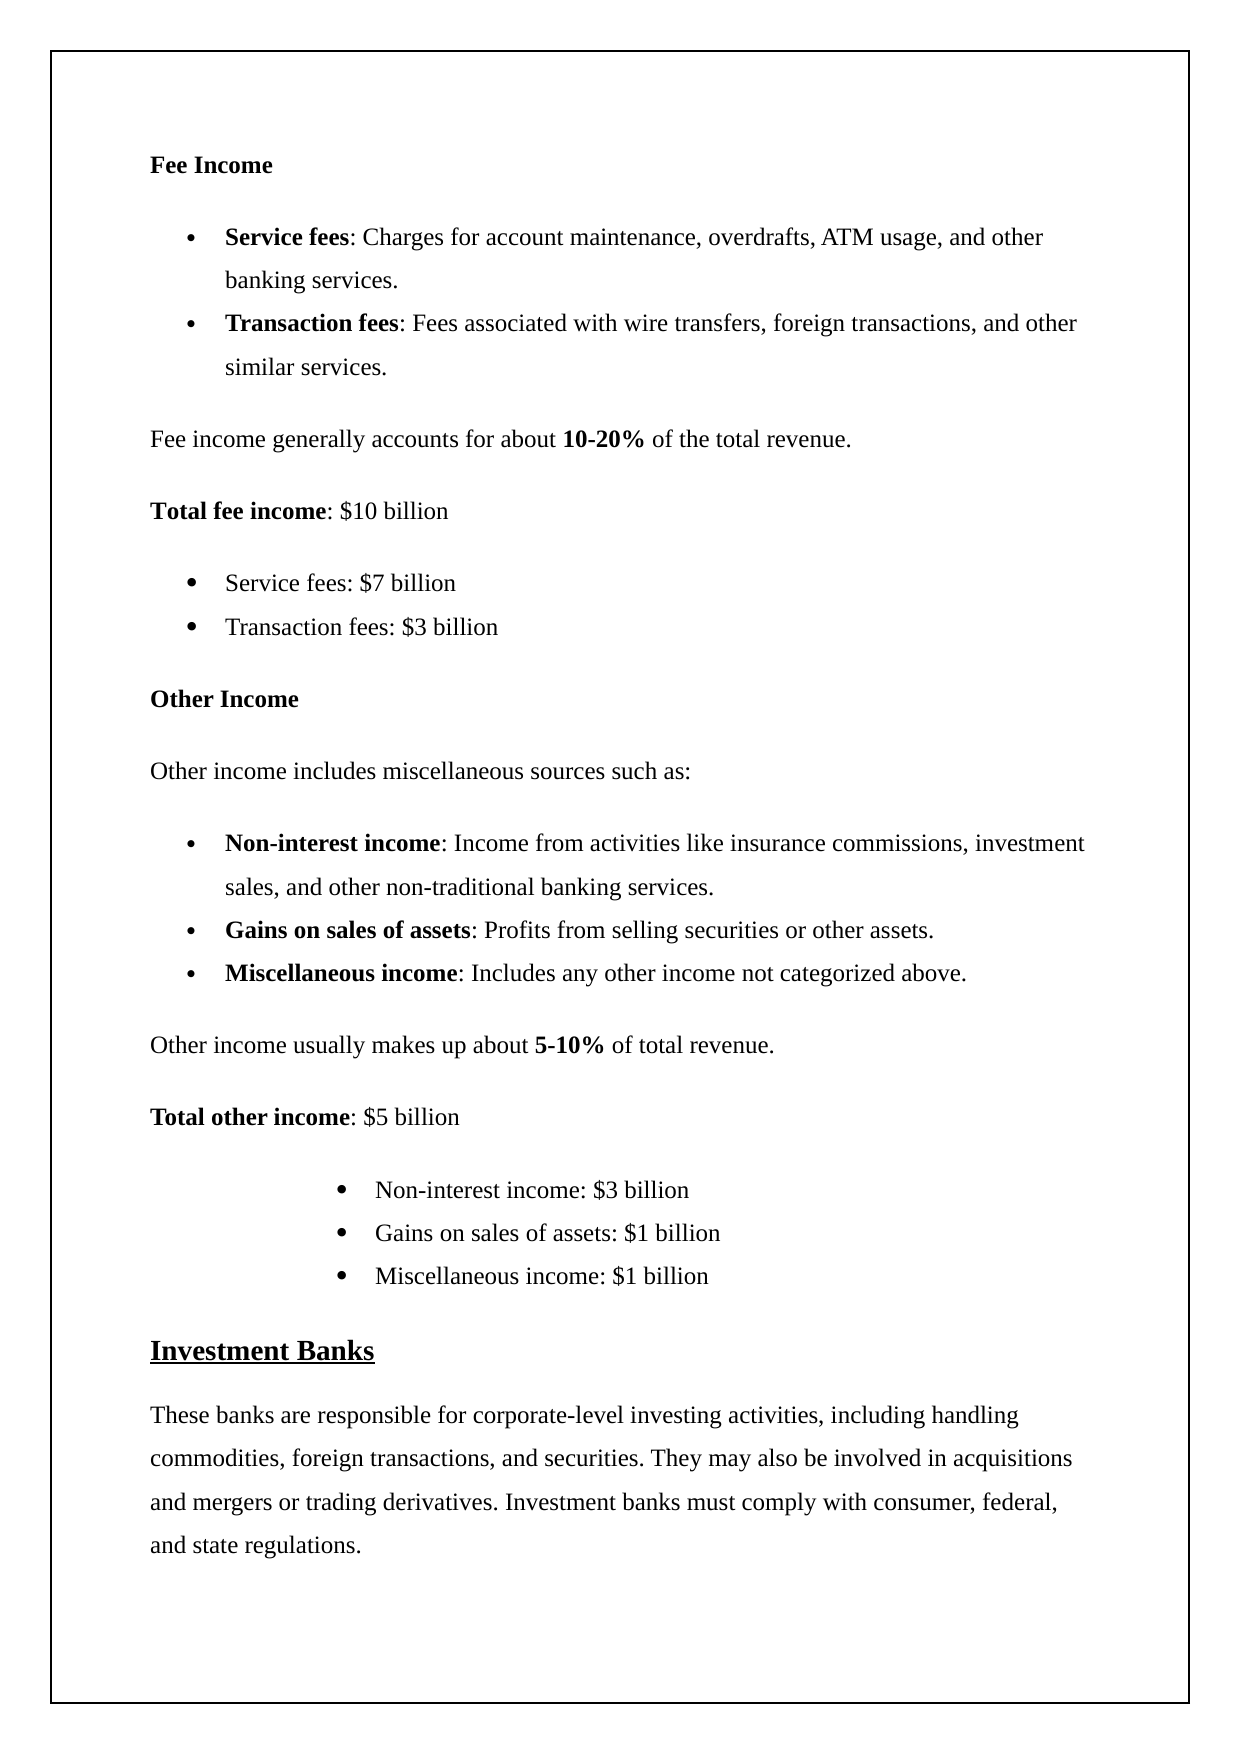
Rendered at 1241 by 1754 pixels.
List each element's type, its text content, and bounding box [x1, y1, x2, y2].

text These banks are responsible for corporate-level investing activities, including handling commodities, foreign transactions, and securities. They may also be involved in acquisitions and mergers or trading derivatives. Investment banks must comply with consumer, federal, and state regulations. [150, 1400, 1090, 1558]
list Miscellaneous income: $1 billion [337, 1261, 1090, 1290]
list Transaction fees: Fees associated with wire transfers, foreign transactions, and other similar services. [187, 308, 1090, 380]
list Service fees: $7 billion [187, 568, 1090, 597]
text Fee income generally accounts for about 10-20% of the total revenue. [150, 424, 1090, 453]
text Investment Banks [150, 1333, 1090, 1367]
text Other income includes miscellaneous sources such as: [150, 756, 1090, 785]
list Gains on sales of assets: Profits from selling securities or other assets. [187, 915, 1090, 943]
list Transaction fees: $3 billion [187, 612, 1090, 640]
text Other Income [150, 684, 1090, 713]
list Miscellaneous income: Includes any other income not categorized above. [187, 958, 1090, 987]
list Non-interest income: Income from activities like insurance commissions, investment sales, and other non-traditional banking services. [187, 828, 1090, 900]
text Other income usually makes up about 5-10% of total revenue. [150, 1030, 1090, 1059]
list Service fees: Charges for account maintenance, overdrafts, ATM usage, and other banking services. [187, 222, 1090, 294]
text Total other income: $5 billion [150, 1102, 1090, 1131]
text Total fee income: $10 billion [150, 496, 1090, 525]
list Gains on sales of assets: $1 billion [337, 1218, 1090, 1247]
text Fee Income [150, 150, 1090, 179]
list Non-interest income: $3 billion [337, 1175, 1090, 1203]
